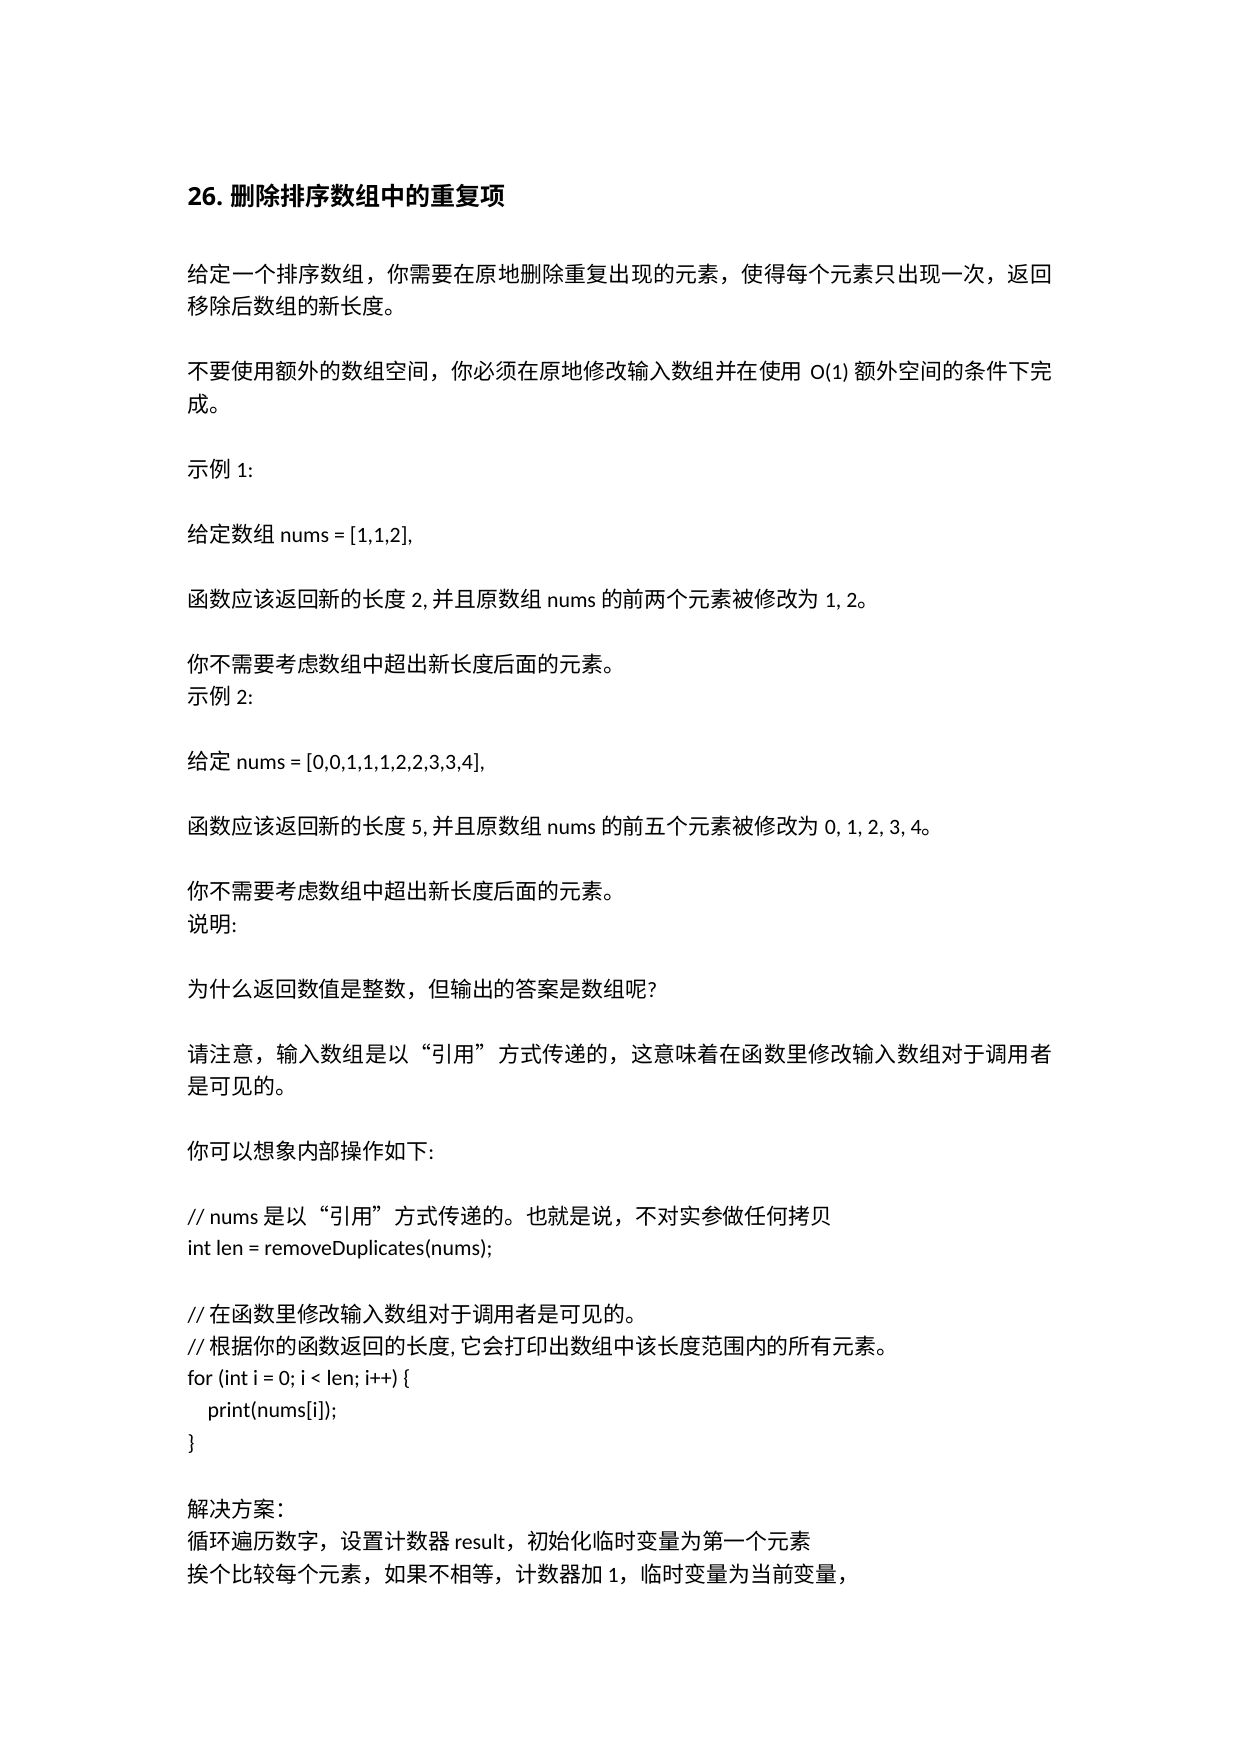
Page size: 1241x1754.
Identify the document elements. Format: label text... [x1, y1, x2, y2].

text // nums 是以“引用”方式传递的。也就是说，不对实参做任何拷贝 [187, 1199, 1053, 1231]
text 示例 1: [187, 451, 1053, 484]
text for (int i = 0; i < len; i++) { [187, 1361, 1053, 1394]
text 给定 nums = [0,0,1,1,1,2,2,3,3,4], [187, 744, 1053, 776]
text 你不需要考虑数组中超出新长度后面的元素。 [187, 646, 1053, 679]
text // 在函数里修改输入数组对于调用者是可见的。 [187, 1296, 1053, 1329]
text 你不需要考虑数组中超出新长度后面的元素。 [187, 874, 1053, 906]
text int len = removeDuplicates(nums); [187, 1231, 1053, 1264]
text 为什么返回数值是整数，但输出的答案是数组呢? [187, 971, 1053, 1004]
text 示例 2: [187, 679, 1053, 711]
text // 根据你的函数返回的长度, 它会打印出数组中该长度范围内的所有元素。 [187, 1329, 1053, 1361]
text 挨个比较每个元素，如果不相等，计数器加1，临时变量为当前变量， [187, 1556, 1053, 1589]
text 请注意，输入数组是以“引用”方式传递的，这意味着在函数里修改输入数组对于调用者是可见的。 [187, 1036, 1053, 1101]
text 循环遍历数字，设置计数器result，初始化临时变量为第一个元素 [187, 1524, 1053, 1556]
text 给定一个排序数组，你需要在原地删除重复出现的元素，使得每个元素只出现一次，返回移除后数组的新长度。 [187, 256, 1053, 321]
text 说明: [187, 906, 1053, 939]
text 给定数组 nums = [1,1,2], [187, 516, 1053, 549]
text } [187, 1426, 1053, 1459]
text 解决方案： [187, 1491, 1053, 1524]
text 你可以想象内部操作如下: [187, 1134, 1053, 1166]
text 函数应该返回新的长度 2, 并且原数组 nums 的前两个元素被修改为 1, 2。 [187, 581, 1053, 614]
text 函数应该返回新的长度 5, 并且原数组 nums 的前五个元素被修改为 0, 1, 2, 3, 4。 [187, 809, 1053, 841]
text print(nums[i]); [187, 1394, 1053, 1426]
text 不要使用额外的数组空间，你必须在原地修改输入数组并在使用 O(1) 额外空间的条件下完成。 [187, 354, 1053, 419]
subtitle 26. 删除排序数组中的重复项 [187, 162, 1053, 227]
